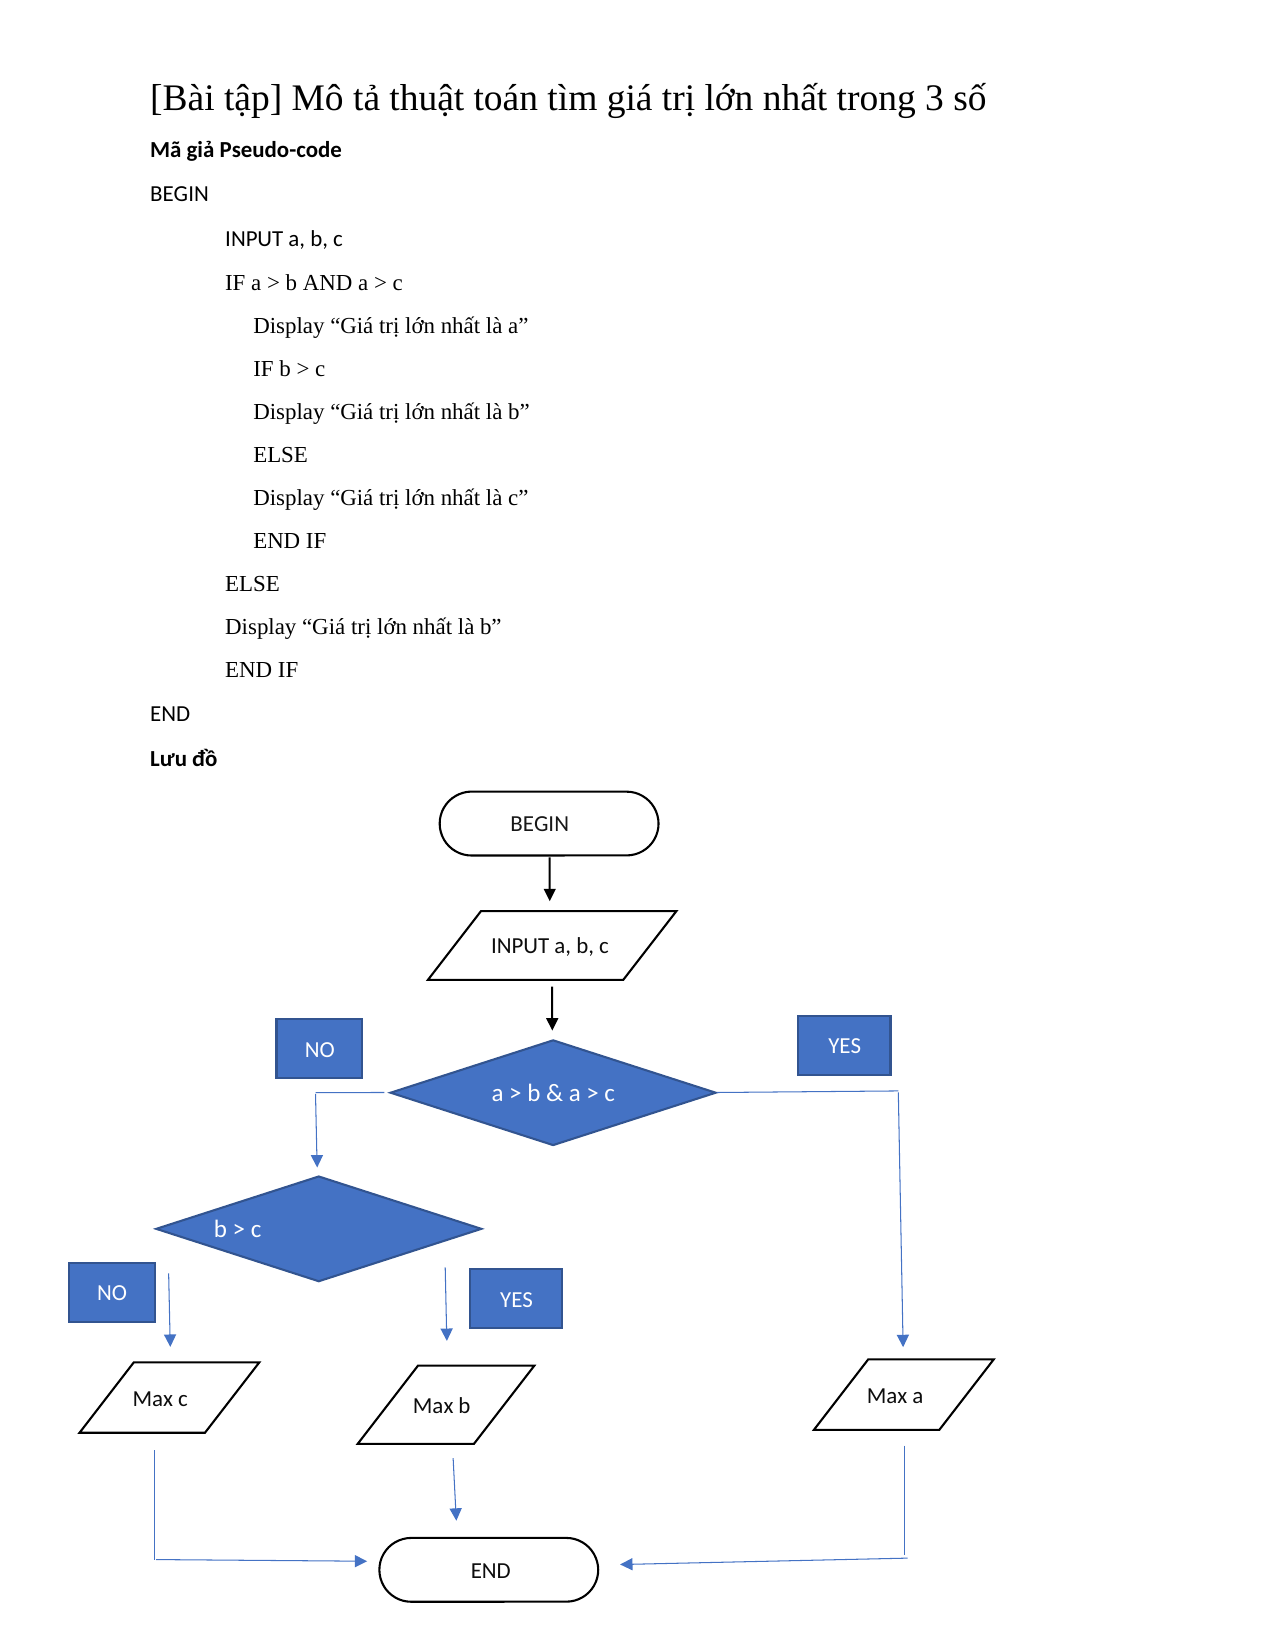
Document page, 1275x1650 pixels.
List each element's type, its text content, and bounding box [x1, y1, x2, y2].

text Display “Giá trị lớn nhất là b” [150, 398, 1125, 424]
text END IF [178, 527, 1125, 553]
text END [150, 699, 1125, 727]
text [Bài tập] Mô tả thuật toán tìm giá trị lớn nhất trong 3 số [150, 75, 1125, 118]
text Mã giả Pseudo-code [150, 135, 1125, 163]
text Display “Giá trị lớn nhất là a” [150, 312, 1125, 338]
text BEGIN [150, 179, 1125, 207]
text INPUT a, b, c [150, 224, 1125, 252]
text Lưu đồ [150, 744, 1125, 772]
text ELSE [178, 441, 1125, 467]
text Display “Giá trị lớn nhất là c” [178, 484, 1125, 510]
text IF a > b AND a > c [150, 269, 1125, 295]
text IF b > c [225, 355, 1125, 381]
text Display “Giá trị lớn nhất là b” [178, 613, 1125, 639]
text ELSE [178, 570, 1125, 596]
text END IF [178, 656, 1125, 682]
